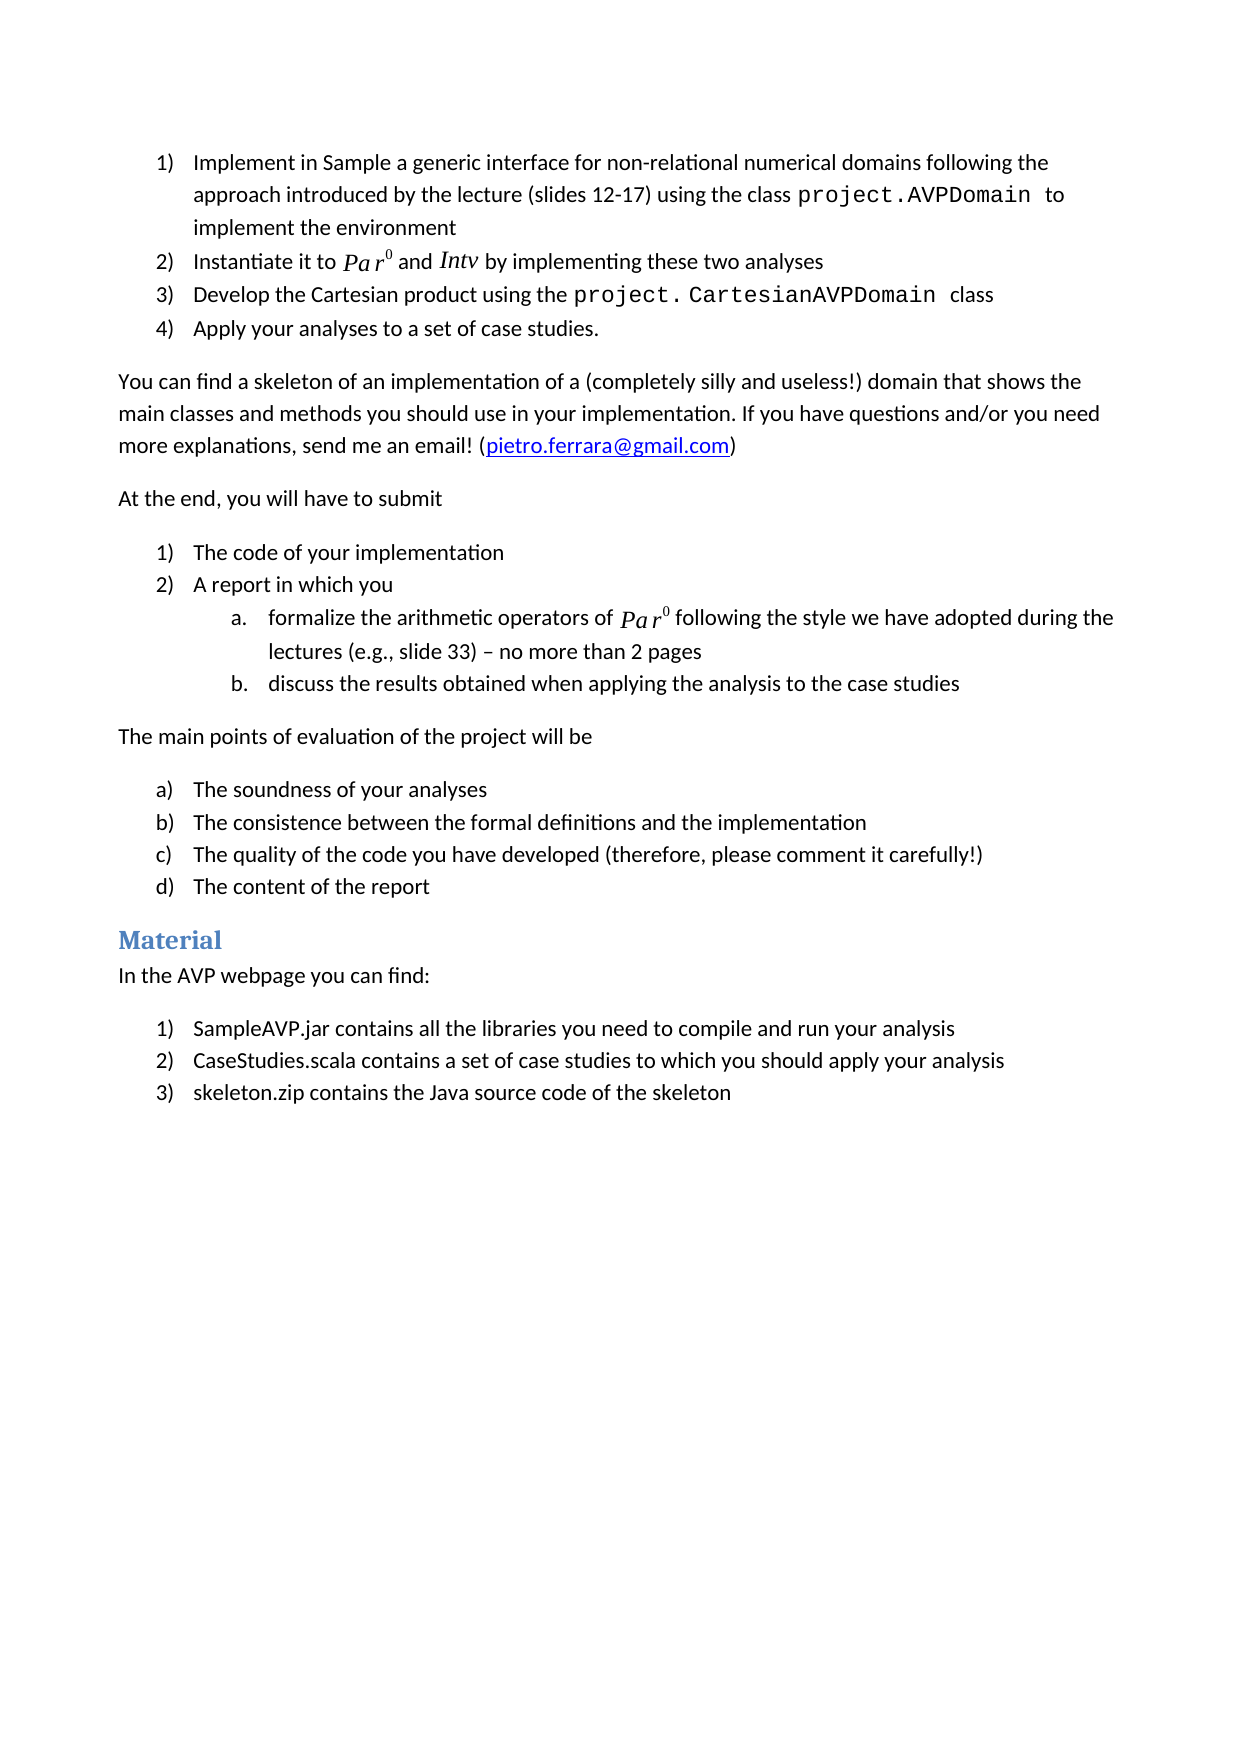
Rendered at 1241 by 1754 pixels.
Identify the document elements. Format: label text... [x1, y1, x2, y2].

list The consistence between the formal definitions and the implementation [156, 808, 1122, 836]
list The quality of the code you have developed (therefore, please comment it carefully!) [156, 840, 1122, 868]
list discuss the results obtained when applying the analysis to the case studies [231, 669, 1122, 697]
list The soundness of your analyses [156, 776, 1122, 803]
list The content of the report [156, 872, 1122, 900]
text You can find a skeleton of an implementation of a (completely silly and useless!) domain that shows the main classes and methods you should use in your implementation. If you have questions and/or you need more explanations, send me an email! (pietro.ferrara@gmail.com) [118, 367, 1122, 459]
list Instantiate it to and by implementing these two analyses [156, 245, 1122, 276]
list Develop the Cartesian product using the project. CartesianAVPDomain class [156, 281, 1122, 310]
text The main points of evaluation of the project will be [118, 722, 1122, 751]
text At the end, you will have to submit [118, 484, 1122, 513]
text In the AVP webpage you can find: [118, 961, 1122, 989]
list SampleAVP.jar contains all the libraries you need to compile and run your analysis [156, 1014, 1122, 1042]
subtitle Material [118, 925, 1122, 956]
list skeleton.zip contains the Java source code of the skeleton [156, 1078, 1122, 1106]
list Implement in Sample a generic interface for non-relational numerical domains following the approach introduced by the lecture (slides 12-17) using the class project.AVPDomain to implement the environment [156, 148, 1122, 241]
list formalize the arithmetic operators of following the style we have adopted during the lectures (e.g., slide 33) – no more than 2 pages [231, 602, 1122, 665]
list The code of your implementation [156, 538, 1122, 566]
list A report in which you [156, 570, 1122, 598]
list Apply your analyses to a set of case studies. [156, 314, 1122, 342]
list CaseStudies.scala contains a set of case studies to which you should apply your analysis [156, 1046, 1122, 1074]
